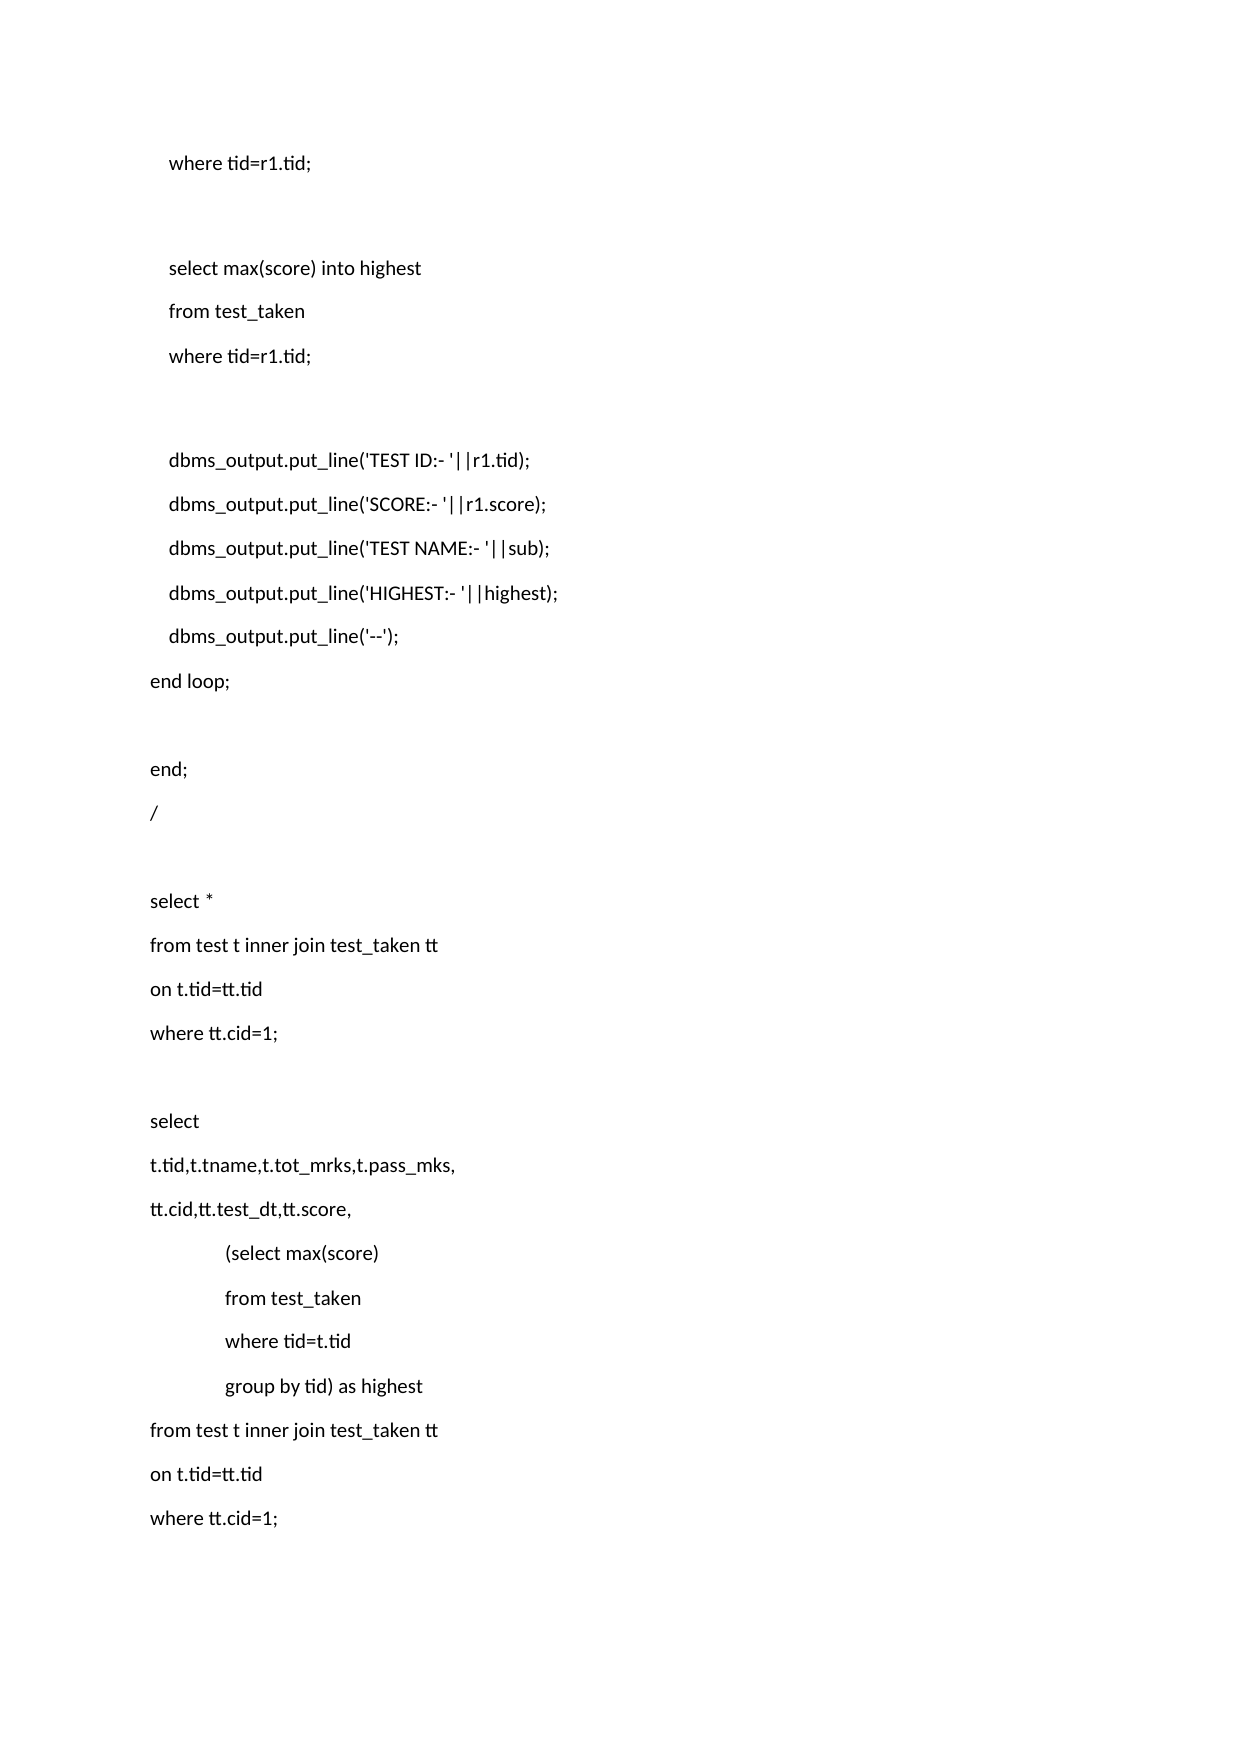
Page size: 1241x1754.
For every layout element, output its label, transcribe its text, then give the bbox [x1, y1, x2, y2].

text from test t inner join test_taken tt [150, 932, 1090, 958]
text dbms_output.put_line('HIGHEST:- '||highest); [150, 580, 1090, 605]
text where tid=r1.tid; [150, 150, 1090, 175]
text dbms_output.put_line('--'); [150, 624, 1090, 649]
text dbms_output.put_line('TEST ID:- '||r1.tid); [150, 447, 1090, 473]
text end; [150, 756, 1090, 781]
text where tid=t.tid [150, 1329, 1090, 1354]
text select [150, 1108, 1090, 1134]
text where tid=r1.tid; [150, 343, 1090, 368]
text from test_taken [150, 299, 1090, 324]
text where tt.cid=1; [150, 1505, 1090, 1530]
text (select max(score) [150, 1241, 1090, 1266]
text from test t inner join test_taken tt [150, 1417, 1090, 1442]
text / [150, 800, 1090, 825]
text on t.tid=tt.tid [150, 1461, 1090, 1486]
text on t.tid=tt.tid [150, 976, 1090, 1002]
text t.tid,t.tname,t.tot_mrks,t.pass_mks, [150, 1152, 1090, 1178]
text dbms_output.put_line('TEST NAME:- '||sub); [150, 536, 1090, 561]
text from test_taken [150, 1285, 1090, 1310]
text select max(score) into highest [150, 255, 1090, 280]
text end loop; [150, 668, 1090, 693]
text dbms_output.put_line('SCORE:- '||r1.score); [150, 492, 1090, 517]
text where tt.cid=1; [150, 1020, 1090, 1046]
text select * [150, 888, 1090, 913]
text group by tid) as highest [150, 1373, 1090, 1398]
text tt.cid,tt.test_dt,tt.score, [150, 1197, 1090, 1222]
